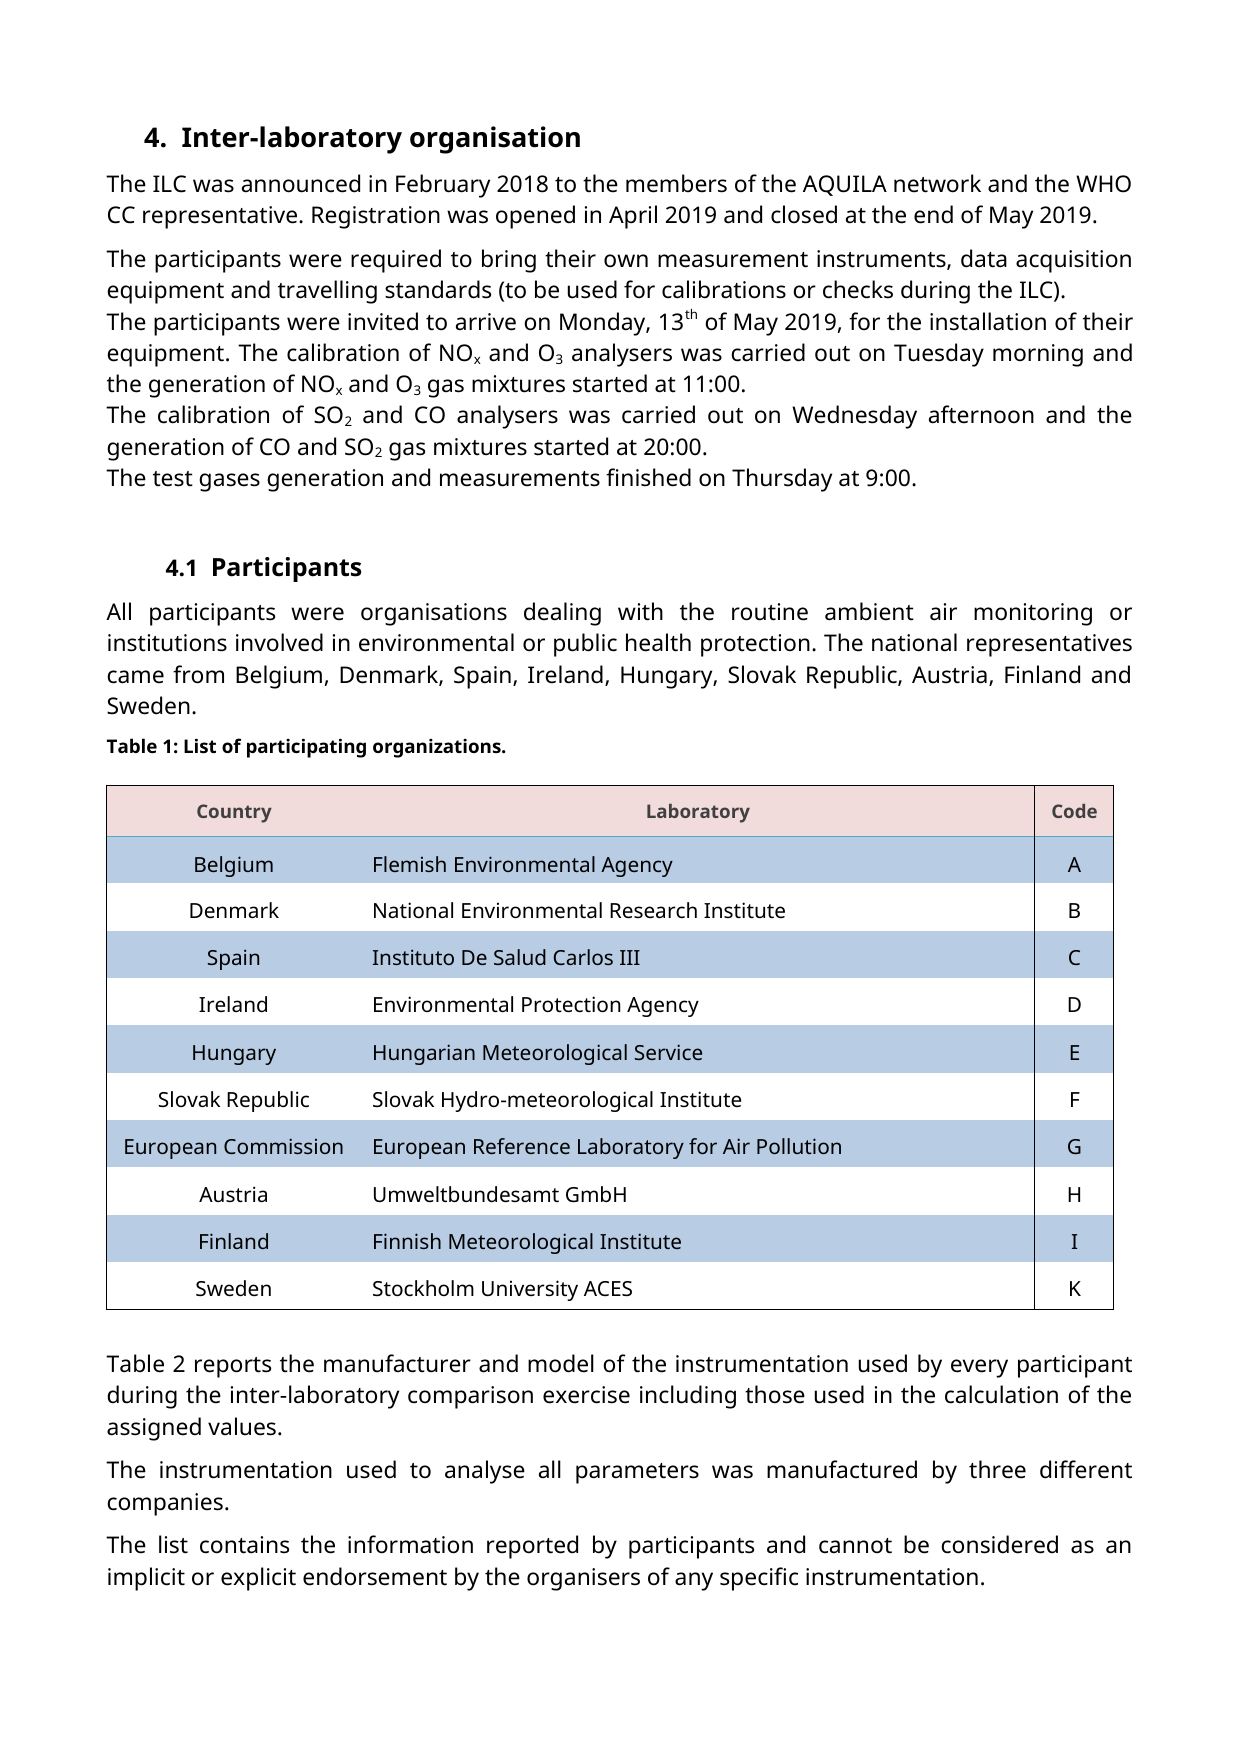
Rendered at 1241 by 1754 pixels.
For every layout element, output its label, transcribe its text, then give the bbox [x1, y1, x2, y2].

table_cell C [1035, 931, 1113, 978]
table_cell European Commission [107, 1120, 361, 1167]
subtitle Participants [165, 549, 1134, 583]
table_cell Finland [107, 1215, 361, 1262]
table_cell I [1035, 1215, 1113, 1262]
text The instrumentation used to analyse all parameters was manufactured by three different companies. [106, 1454, 1134, 1517]
table_cell G [1035, 1120, 1113, 1167]
table_cell Umweltbundesamt GmbH [361, 1167, 1034, 1214]
title Table 1: List of participating organizations. [106, 733, 1134, 759]
table_cell Belgium [107, 837, 361, 883]
table_header Code [1035, 786, 1113, 836]
text Table 2 reports the manufacturer and model of the instrumentation used by every participant during the inter-laboratory comparison exercise including those used in the calculation of the assigned values. [106, 1348, 1134, 1442]
text The calibration of SO2 and CO analysers was carried out on Wednesday afternoon and the generation of CO and SO2 gas mixtures started at 20:00. [106, 399, 1134, 462]
table_cell Environmental Protection Agency [361, 978, 1034, 1025]
text The test gases generation and measurements finished on Thursday at 9:00. [106, 462, 1134, 493]
table_cell Austria [107, 1167, 361, 1214]
text The participants were required to bring their own measurement instruments, data acquisition equipment and travelling standards (to be used for calibrations or checks during the ILC). [106, 243, 1134, 306]
table_cell H [1035, 1167, 1113, 1214]
table_header Laboratory [361, 786, 1034, 836]
table_cell Sweden [107, 1262, 361, 1309]
table_cell D [1035, 978, 1113, 1025]
table_cell Hungarian Meteorological Service [361, 1025, 1034, 1073]
table_cell E [1035, 1025, 1113, 1073]
table_cell F [1035, 1073, 1113, 1120]
table_cell Slovak Republic [107, 1073, 361, 1120]
text The list contains the information reported by participants and cannot be considered as an implicit or explicit endorsement by the organisers of any specific instrumentation. [106, 1529, 1134, 1592]
table_cell Hungary [107, 1025, 361, 1073]
table_cell Slovak Hydro-meteorological Institute [361, 1073, 1034, 1120]
text The ILC was announced in February 2018 to the members of the AQUILA network and the WHO CC representative. Registration was opened in April 2019 and closed at the end of May 2019. [106, 168, 1134, 231]
table_cell B [1035, 884, 1113, 931]
table_cell National Environmental Research Institute [361, 884, 1034, 931]
table_cell A [1035, 837, 1113, 883]
text All participants were organisations dealing with the routine ambient air monitoring or institutions involved in environmental or public health protection. The national representatives came from Belgium, Denmark, Spain, Ireland, Hungary, Slovak Republic, Austria, Finland and Sweden. [106, 596, 1134, 721]
text The participants were invited to arrive on Monday, 13th of May 2019, for the installation of their equipment. The calibration of NOx and O3 analysers was carried out on Tuesday morning and the generation of NOx and O3 gas mixtures started at 11:00. [106, 306, 1134, 399]
subtitle Inter-laboratory organisation [144, 119, 1134, 156]
table_cell Finnish Meteorological Institute [361, 1215, 1034, 1262]
table_cell Denmark [107, 884, 361, 931]
table_cell Ireland [107, 978, 361, 1025]
table_cell Flemish Environmental Agency [361, 837, 1034, 883]
table_cell Spain [107, 931, 361, 978]
table_cell European Reference Laboratory for Air Pollution [361, 1120, 1034, 1167]
table_cell Instituto De Salud Carlos III [361, 931, 1034, 978]
table_cell K [1035, 1262, 1113, 1309]
table_cell Stockholm University ACES [361, 1262, 1034, 1309]
table_header Country [107, 786, 361, 836]
